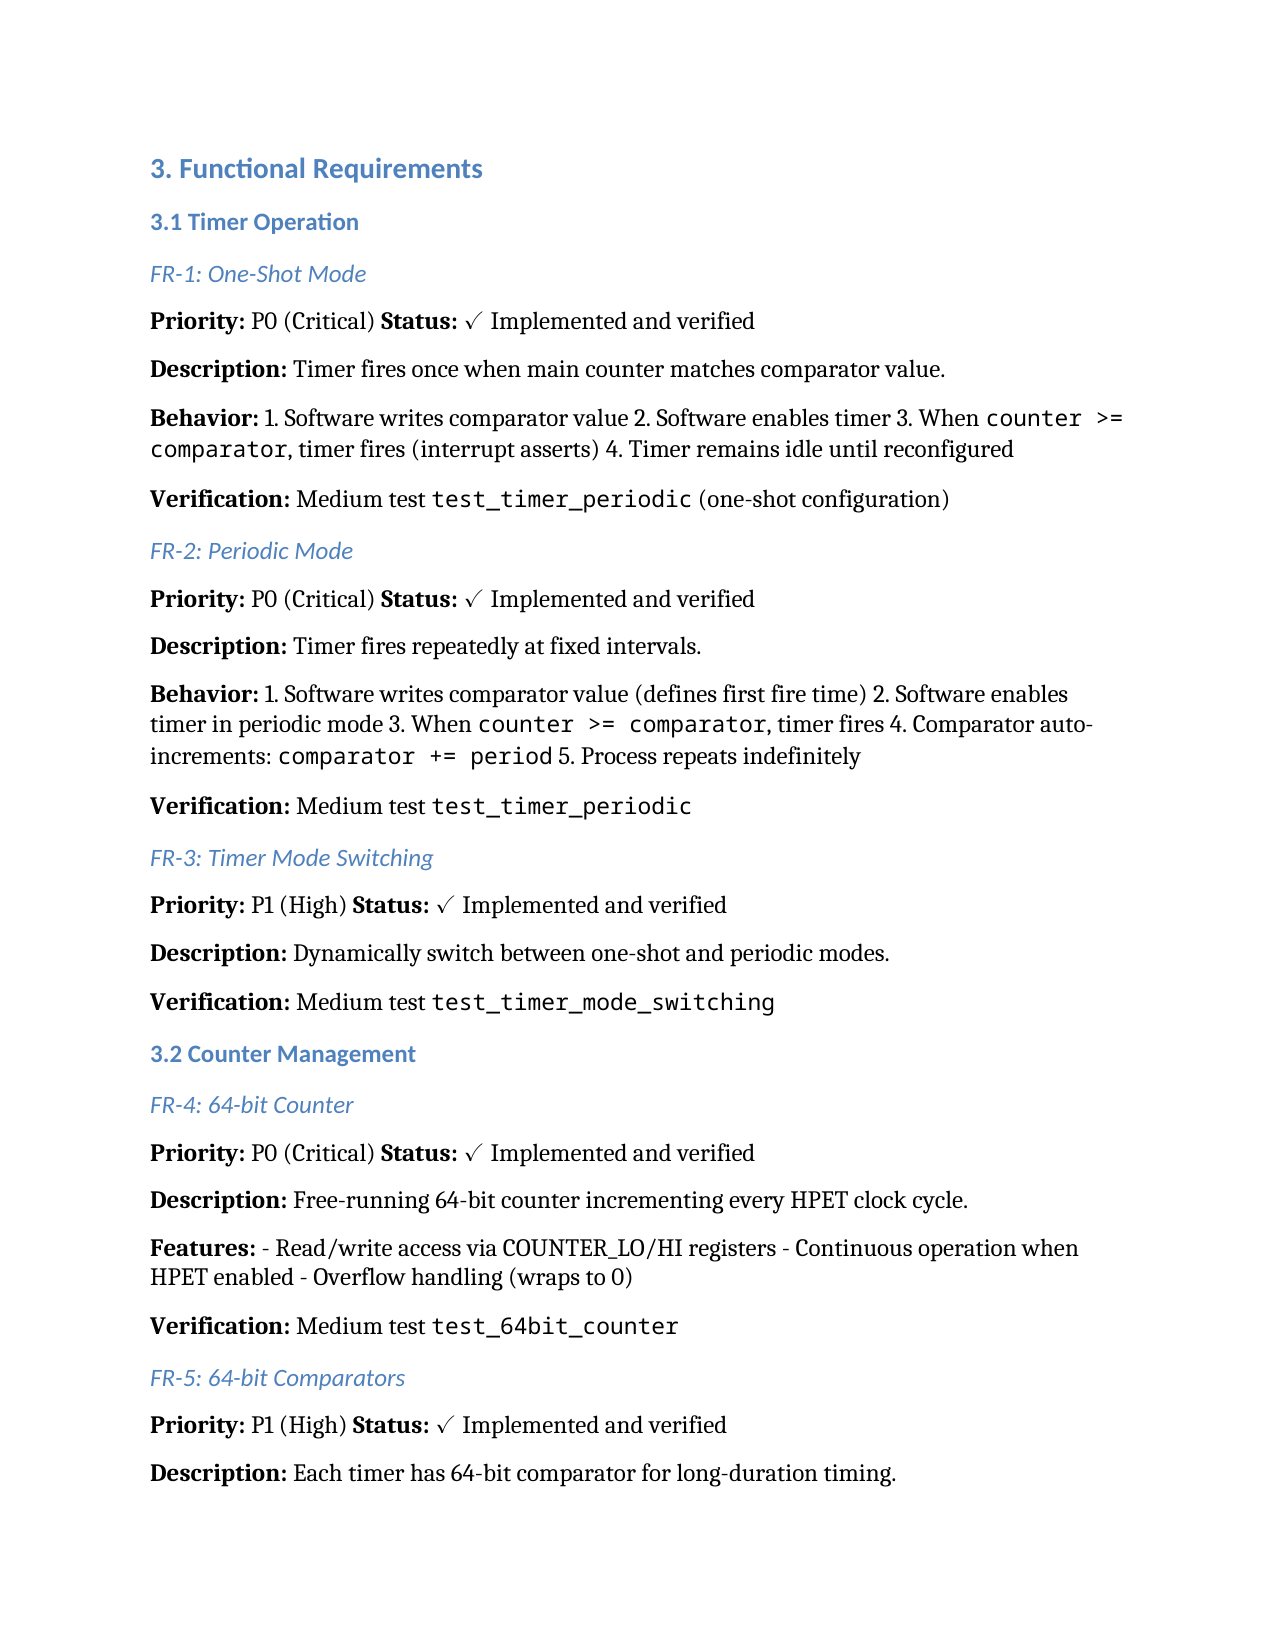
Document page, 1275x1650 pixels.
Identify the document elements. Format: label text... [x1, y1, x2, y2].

text Priority: P0 (Critical) Status: ✓ Implemented and verified [150, 585, 1125, 613]
text Description: Free-running 64-bit counter incrementing every HPET clock cycle. [150, 1186, 1125, 1215]
text Priority: P1 (High) Status: ✓ Implemented and verified [150, 891, 1125, 920]
text Behavior: 1. Software writes comparator value (defines first fire time) 2. Software enables timer in periodic mode 3. When counter >= comparator, timer fires 4. Comparator auto-increments: comparator += period 5. Process repeats indefinitely [150, 680, 1125, 771]
text Verification: Medium test test_64bit_counter [150, 1310, 1125, 1341]
subtitle 3.2 Counter Management [150, 1038, 1125, 1069]
text Verification: Medium test test_timer_mode_switching [150, 986, 1125, 1017]
text Description: Timer fires repeatedly at fixed intervals. [150, 632, 1125, 661]
text Description: Timer fires once when main counter matches comparator value. [150, 354, 1125, 383]
text Verification: Medium test test_timer_periodic (one-shot configuration) [150, 483, 1125, 514]
subtitle FR-2: Periodic Mode [150, 535, 1125, 566]
text Priority: P1 (High) Status: ✓ Implemented and verified [150, 1411, 1125, 1440]
text Priority: P0 (Critical) Status: ✓ Implemented and verified [150, 1139, 1125, 1167]
text Behavior: 1. Software writes comparator value 2. Software enables timer 3. When counter >= comparator, timer fires (interrupt asserts) 4. Timer remains idle until reconfigured [150, 402, 1125, 464]
subtitle FR-4: 64-bit Counter [150, 1089, 1125, 1120]
text Verification: Medium test test_timer_periodic [150, 790, 1125, 821]
subtitle 3.1 Timer Operation [150, 206, 1125, 237]
subtitle FR-5: 64-bit Comparators [150, 1362, 1125, 1393]
text Description: Dynamically switch between one-shot and periodic modes. [150, 938, 1125, 967]
subtitle 3. Functional Requirements [150, 150, 1125, 186]
text Features: - Read/write access via COUNTER_LO/HI registers - Continuous operation when HPET enabled - Overflow handling (wraps to 0) [150, 1234, 1125, 1291]
subtitle FR-3: Timer Mode Switching [150, 842, 1125, 872]
subtitle FR-1: One-Shot Mode [150, 258, 1125, 288]
text Description: Each timer has 64-bit comparator for long-duration timing. [150, 1459, 1125, 1488]
text Priority: P0 (Critical) Status: ✓ Implemented and verified [150, 307, 1125, 336]
